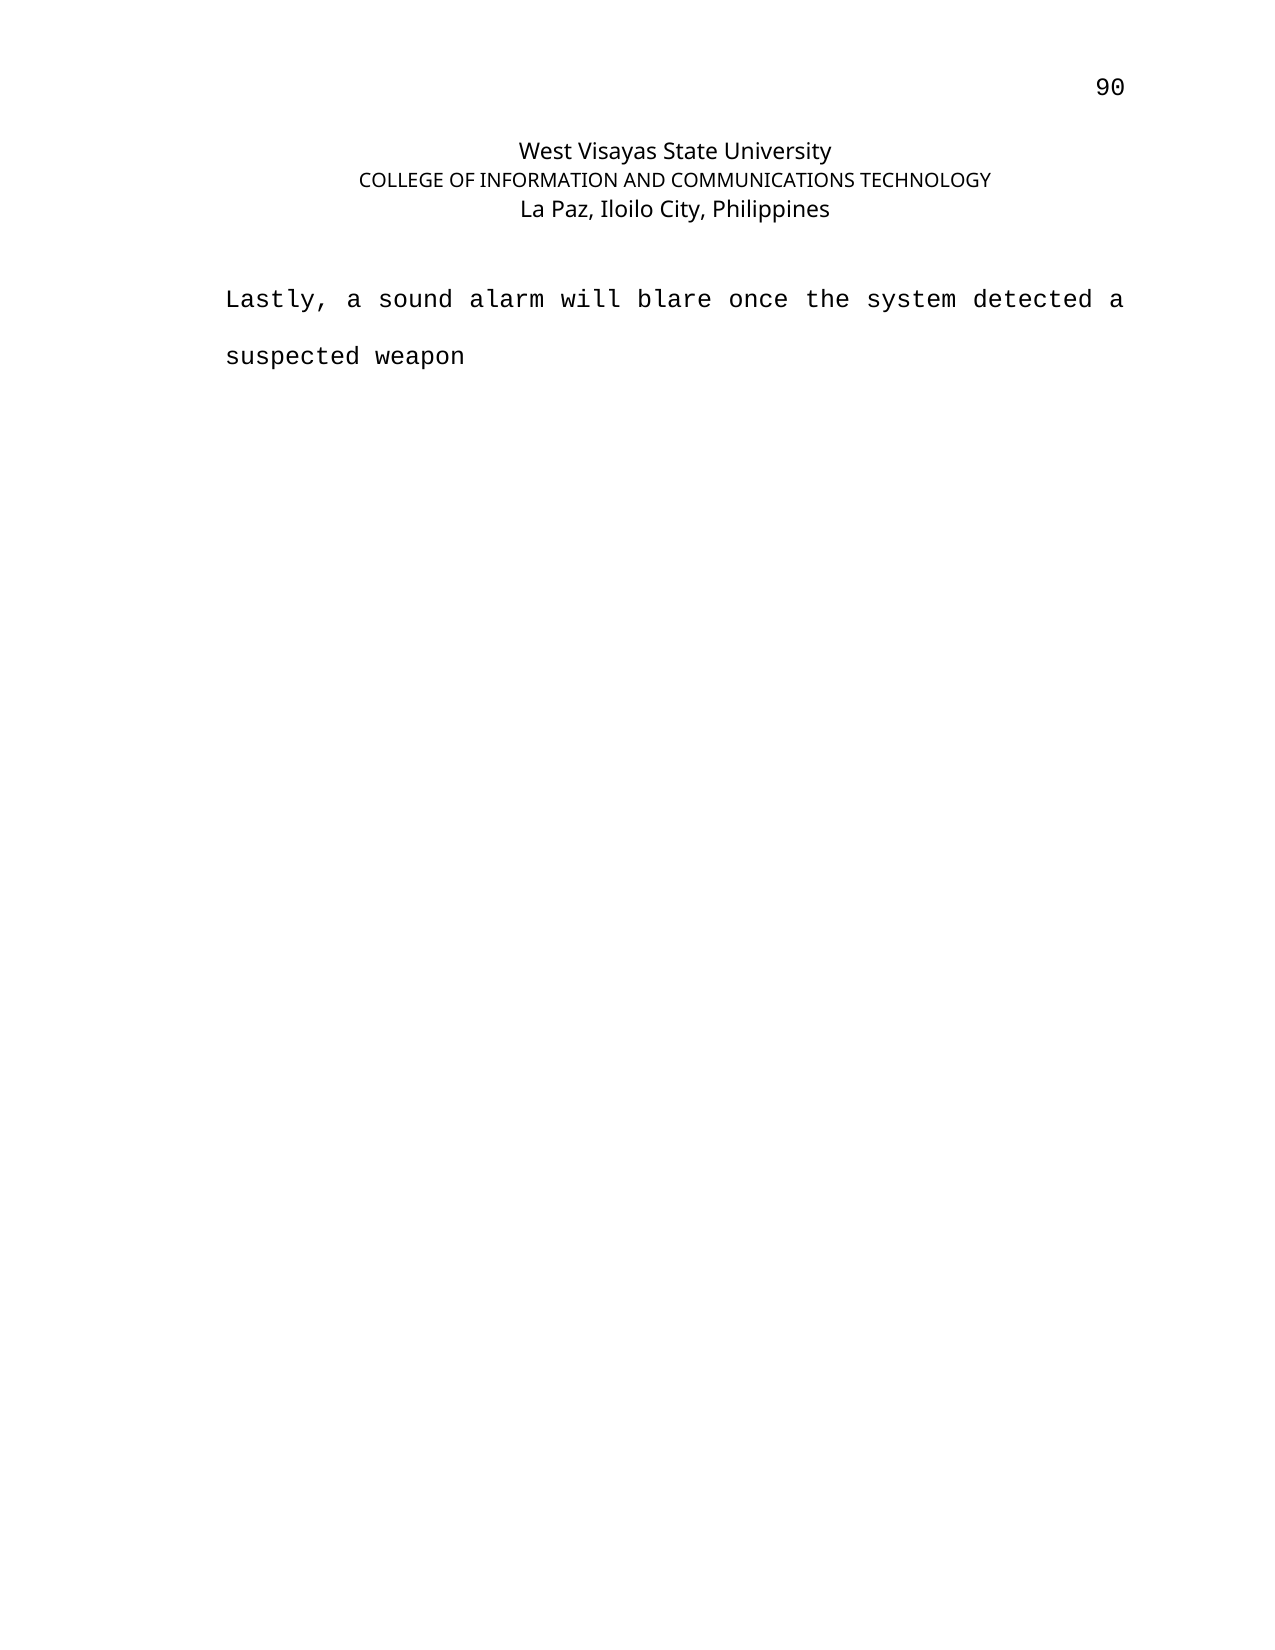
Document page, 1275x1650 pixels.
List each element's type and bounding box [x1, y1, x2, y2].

text [225, 287, 1125, 372]
